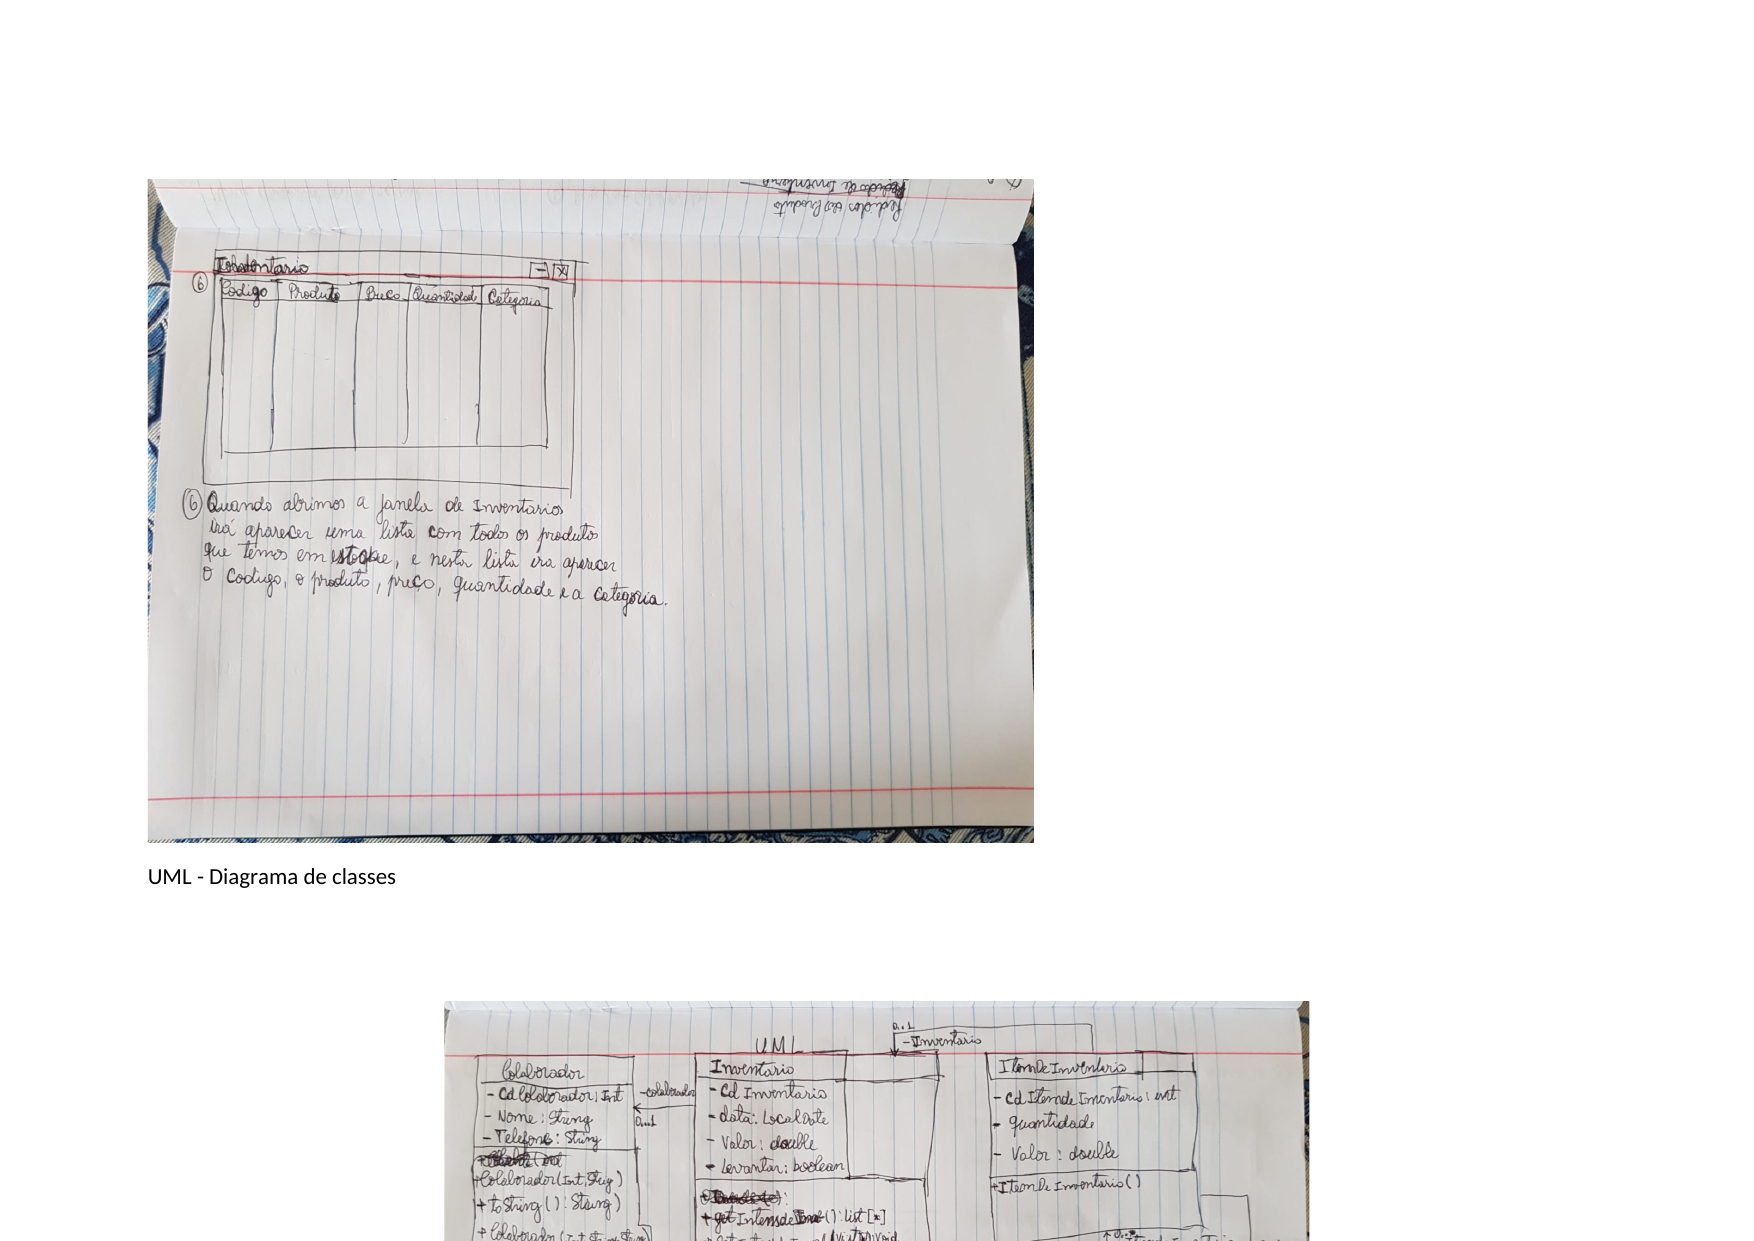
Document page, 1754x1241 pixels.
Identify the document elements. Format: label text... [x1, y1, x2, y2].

text UML - Diagrama de classes [148, 862, 1606, 890]
picture [444, 1001, 1309, 1241]
picture [149, 179, 1033, 843]
